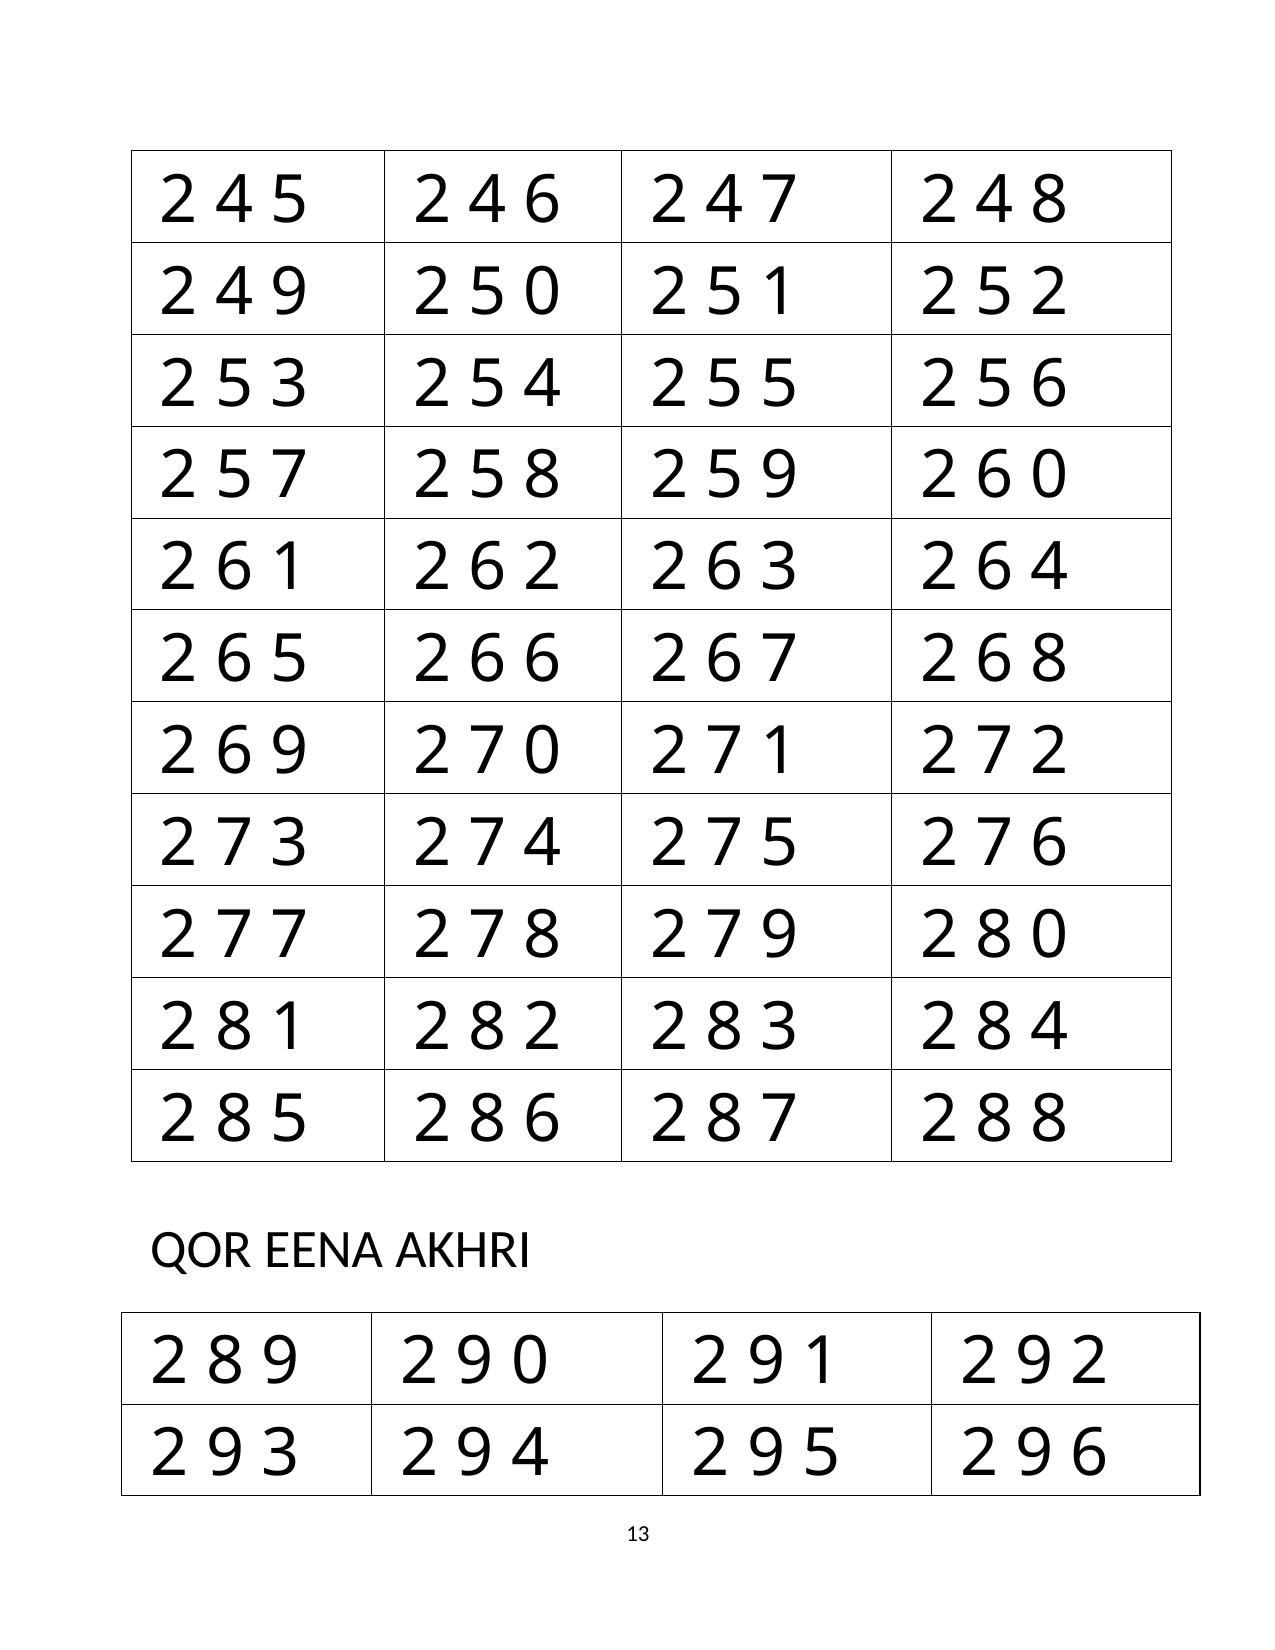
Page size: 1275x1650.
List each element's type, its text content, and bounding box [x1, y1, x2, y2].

table_cell 2 7 2 [892, 702, 1171, 793]
table_cell 2 6 5 [132, 610, 384, 701]
table_cell 2 8 3 [622, 978, 891, 1069]
table_cell 2 5 4 [385, 335, 621, 426]
table_cell 2 5 1 [622, 243, 891, 334]
table_cell 2 9 3 [122, 1405, 371, 1495]
table_cell 2 9 5 [663, 1405, 931, 1495]
table_cell 2 7 9 [622, 886, 891, 977]
text QOR EENA AKHRI [150, 1215, 1125, 1281]
table_cell 2 8 0 [892, 886, 1171, 977]
table_header 2 9 2 [932, 1313, 1199, 1403]
table_cell 2 5 2 [892, 243, 1171, 334]
table_cell 2 7 6 [892, 794, 1171, 885]
table_cell 2 5 5 [622, 335, 891, 426]
table_cell 2 6 0 [892, 427, 1171, 517]
table_cell 2 7 3 [132, 794, 384, 885]
table_cell 2 5 3 [132, 335, 384, 426]
table_cell 2 6 4 [892, 519, 1171, 609]
table_header 2 9 0 [372, 1313, 662, 1403]
table_cell 2 5 7 [132, 427, 384, 517]
table_cell 2 6 8 [892, 610, 1171, 701]
table_cell 2 6 1 [132, 519, 384, 609]
table_header 2 4 7 [622, 151, 891, 242]
table_cell 2 5 6 [892, 335, 1171, 426]
table_cell 2 5 0 [385, 243, 621, 334]
table_cell 2 5 8 [385, 427, 621, 517]
table_cell 2 6 3 [622, 519, 891, 609]
table_cell 2 7 5 [622, 794, 891, 885]
table_cell 2 8 6 [385, 1070, 621, 1161]
table_header 2 8 9 [122, 1313, 371, 1403]
table_cell 2 8 2 [385, 978, 621, 1069]
table_header 2 4 8 [892, 151, 1171, 242]
table_cell 2 6 6 [385, 610, 621, 701]
table_cell 2 6 7 [622, 610, 891, 701]
table_header 2 9 1 [663, 1313, 931, 1403]
table_cell 2 4 9 [132, 243, 384, 334]
table_cell 2 8 8 [892, 1070, 1171, 1161]
table_cell 2 7 4 [385, 794, 621, 885]
table_cell 2 8 1 [132, 978, 384, 1069]
table_header 2 4 6 [385, 151, 621, 242]
table_cell 2 7 8 [385, 886, 621, 977]
table_cell 2 7 1 [622, 702, 891, 793]
table_header 2 4 5 [132, 151, 384, 242]
table_cell 2 8 5 [132, 1070, 384, 1161]
table_cell 2 9 4 [372, 1405, 662, 1495]
table_cell 2 8 4 [892, 978, 1171, 1069]
table_cell 2 5 9 [622, 427, 891, 517]
table_cell 2 6 9 [132, 702, 384, 793]
table_cell 2 7 7 [132, 886, 384, 977]
table_cell 2 7 0 [385, 702, 621, 793]
table_cell 2 9 6 [932, 1405, 1199, 1495]
table_cell 2 6 2 [385, 519, 621, 609]
table_cell 2 8 7 [622, 1070, 891, 1161]
